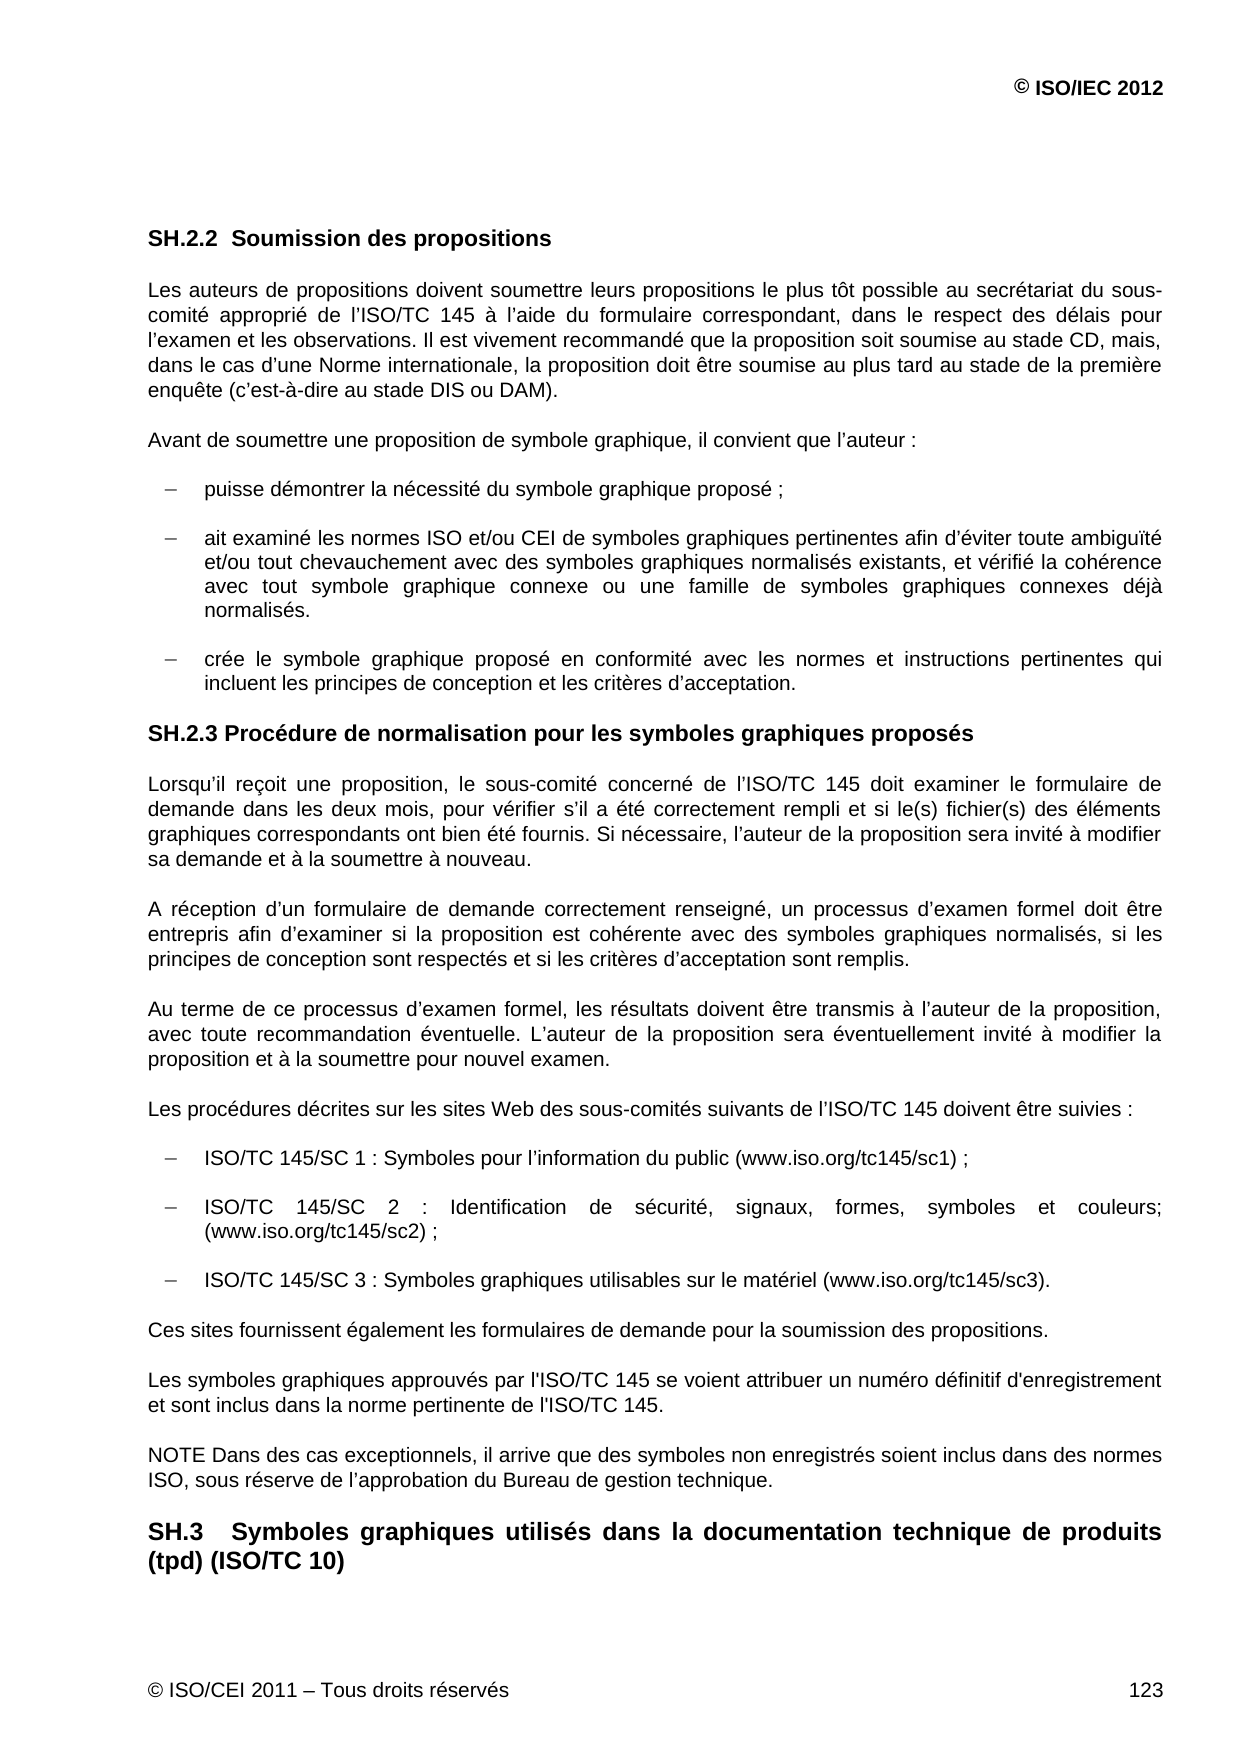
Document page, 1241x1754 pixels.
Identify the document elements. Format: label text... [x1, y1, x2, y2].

list crée le symbole graphique proposé en conformité avec les normes et instructions pertinentes qui incluent les principes de conception et les critères d’acceptation. [162, 647, 1163, 694]
list ait examiné les normes ISO et/ou CEI de symboles graphiques pertinentes afin d’éviter toute ambiguïté et/ou tout chevauchement avec des symboles graphiques normalisés existants, et vérifié la cohérence avec tout symbole graphique connexe ou une famille de symboles graphiques connexes déjà normalisés. [162, 526, 1163, 622]
list puisse démontrer la nécessité du symbole graphique proposé ; [162, 477, 1163, 501]
list ISO/TC 145/SC 3 : Symboles graphiques utilisables sur le matériel (www.iso.org/tc145/sc3). [162, 1268, 1163, 1292]
text A réception d’un formulaire de demande correctement renseigné, un processus d’examen formel doit être entrepris afin d’examiner si la proposition est cohérente avec des symboles graphiques normalisés, si les principes de conception sont respectés et si les critères d’acceptation sont remplis. [148, 896, 1163, 971]
text Les auteurs de propositions doivent soumettre leurs propositions le plus tôt possible au secrétariat du sous-comité approprié de l’ISO/TC 145 à l’aide du formulaire correspondant, dans le respect des délais pour l’examen et les observations. Il est vivement recommandé que la proposition soit soumise au stade CD, mais, dans le cas d’une Norme internationale, la proposition doit être soumise au plus tard au stade de la première enquête (c’est-à-dire au stade DIS ou DAM). [148, 277, 1163, 402]
text Au terme de ce processus d’examen formel, les résultats doivent être transmis à l’auteur de la proposition, avec toute recommandation éventuelle. L’auteur de la proposition sera éventuellement invité à modifier la proposition et à la soumettre pour nouvel examen. [148, 996, 1163, 1071]
text SH.2.2 Soumission des propositions [148, 225, 1163, 252]
text Les procédures décrites sur les sites Web des sous-comités suivants de l’ISO/TC 145 doivent être suivies : [148, 1096, 1163, 1121]
text SH.2.3 Procédure de normalisation pour les symboles graphiques proposés [148, 719, 1163, 746]
text Ces sites fournissent également les formulaires de demande pour la soumission des propositions. [148, 1317, 1163, 1342]
text Avant de soumettre une proposition de symbole graphique, il convient que l’auteur : [148, 427, 1163, 452]
text Les symboles graphiques approuvés par l'ISO/TC 145 se voient attribuer un numéro définitif d'enregistrement et sont inclus dans la norme pertinente de l'ISO/TC 145. [148, 1367, 1163, 1417]
text NOTE Dans des cas exceptionnels, il arrive que des symboles non enregistrés soient inclus dans des normes ISO, sous réserve de l’approbation du Bureau de gestion technique. [148, 1442, 1163, 1492]
list ISO/TC 145/SC 1 : Symboles pour l’information du public (www.iso.org/tc145/sc1) ; [162, 1146, 1163, 1170]
text Lorsqu’il reçoit une proposition, le sous-comité concerné de l’ISO/TC 145 doit examiner le formulaire de demande dans les deux mois, pour vérifier s’il a été correctement rempli et si le(s) fichier(s) des éléments graphiques correspondants ont bien été fournis. Si nécessaire, l’auteur de la proposition sera invité à modifier sa demande et à la soumettre à nouveau. [148, 771, 1163, 871]
text SH.3 Symboles graphiques utilisés dans la documentation technique de produits (tpd) (ISO/TC 10) [148, 1517, 1163, 1574]
list ISO/TC 145/SC 2 : Identification de sécurité, signaux, formes, symboles et couleurs; (www.iso.org/tc145/sc2) ; [162, 1195, 1163, 1243]
